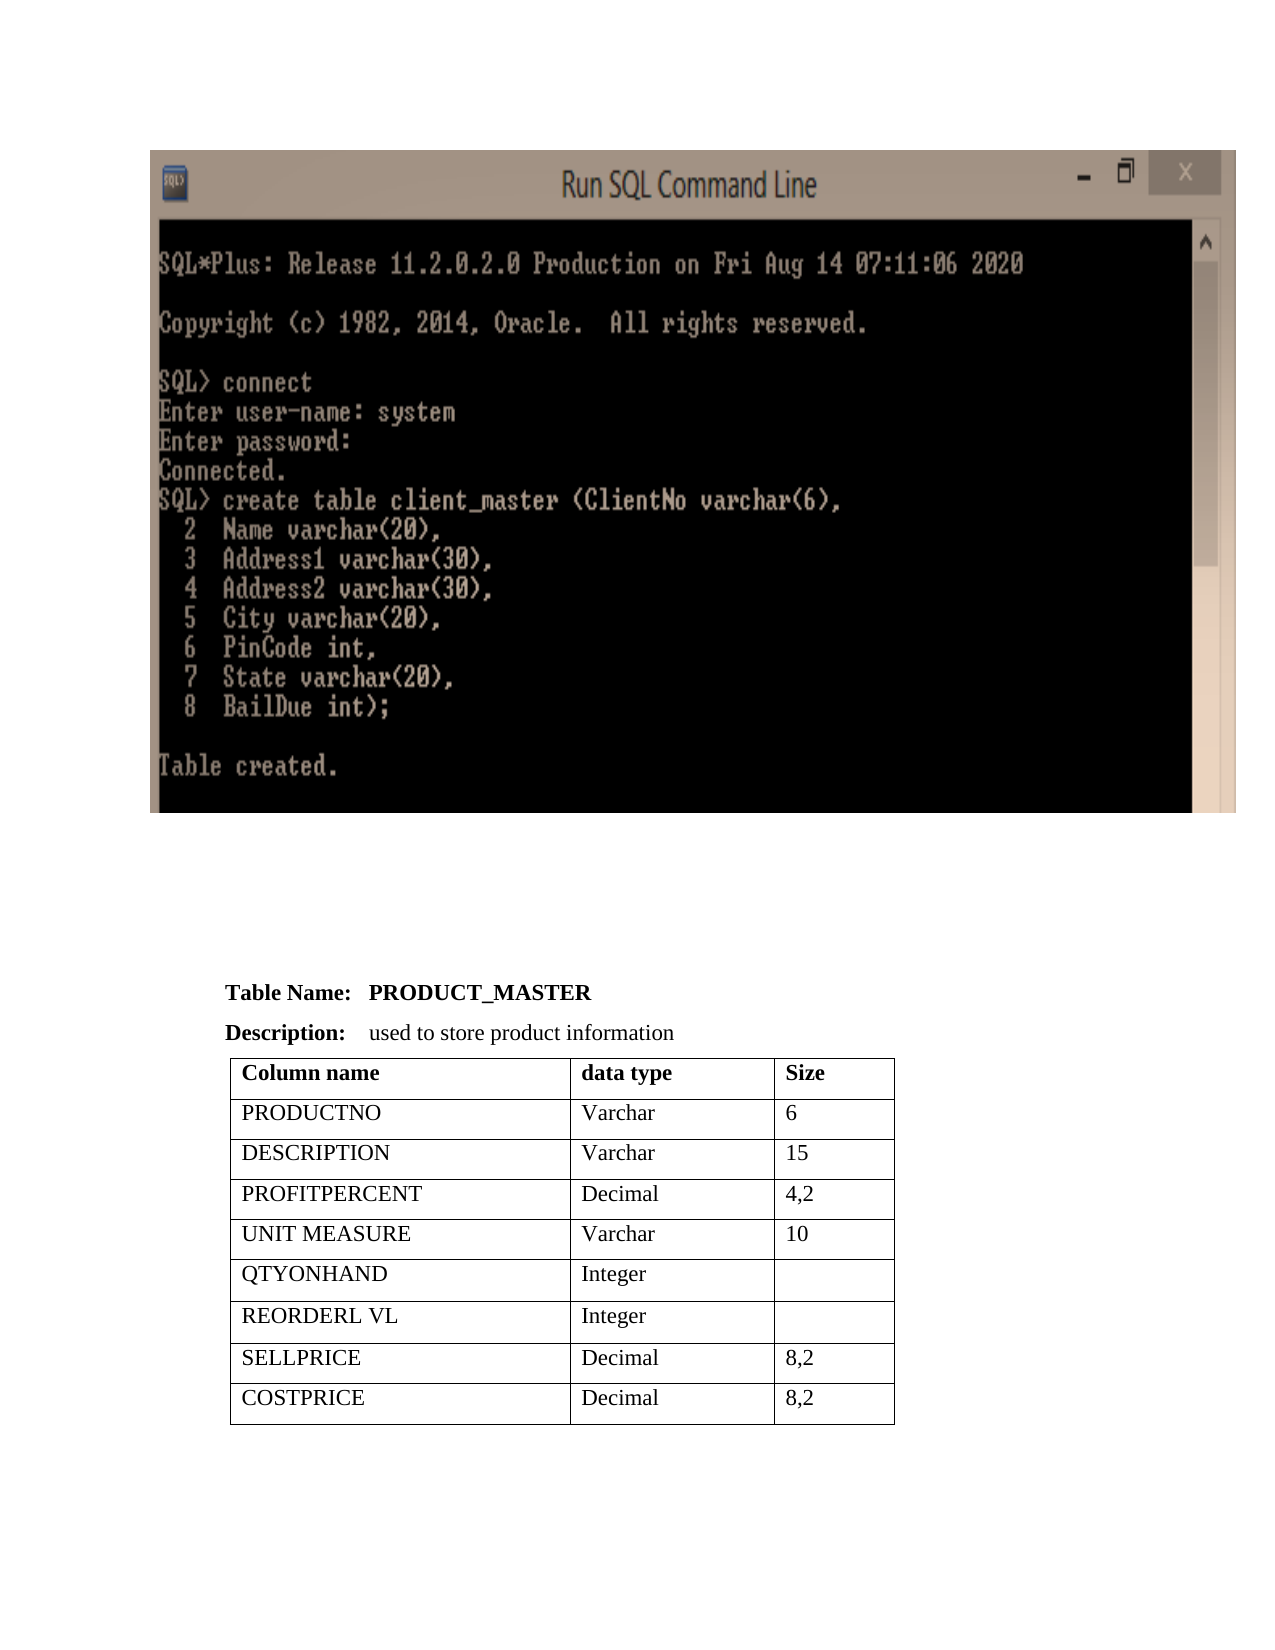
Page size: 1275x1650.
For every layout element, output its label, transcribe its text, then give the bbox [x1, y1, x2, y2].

table_cell COSTPRICE [231, 1384, 570, 1423]
table_cell [775, 1302, 894, 1343]
table_cell 4,2 [775, 1180, 894, 1219]
picture [150, 150, 1236, 813]
table_cell Integer [571, 1302, 774, 1343]
table_cell 8,2 [775, 1384, 894, 1423]
table_cell Decimal [571, 1344, 774, 1383]
table_cell 8,2 [775, 1344, 894, 1383]
table_cell Varchar [571, 1140, 774, 1179]
table_cell Varchar [571, 1100, 774, 1139]
table_cell SELLPRICE [231, 1344, 570, 1383]
table_cell 15 [775, 1140, 894, 1179]
table_cell Decimal [571, 1180, 774, 1219]
text Table Name: PRODUCT_MASTER Description: used to store product information [225, 979, 1125, 1045]
table_cell 10 [775, 1220, 894, 1259]
table_cell DESCRIPTION [231, 1140, 570, 1179]
table_header Size [775, 1059, 894, 1098]
table_cell [775, 1260, 894, 1301]
table_cell PROFITPERCENT [231, 1180, 570, 1219]
table_cell UNIT MEASURE [231, 1220, 570, 1259]
table_cell PRODUCTNO [231, 1100, 570, 1139]
table_cell Integer [571, 1260, 774, 1301]
table_cell REORDERL VL [231, 1302, 570, 1343]
table_cell Decimal [571, 1384, 774, 1423]
table_header Column name [231, 1059, 570, 1098]
table_cell 6 [775, 1100, 894, 1139]
table_cell Varchar [571, 1220, 774, 1259]
table_header data type [571, 1059, 774, 1098]
table_cell QTYONHAND [231, 1260, 570, 1301]
